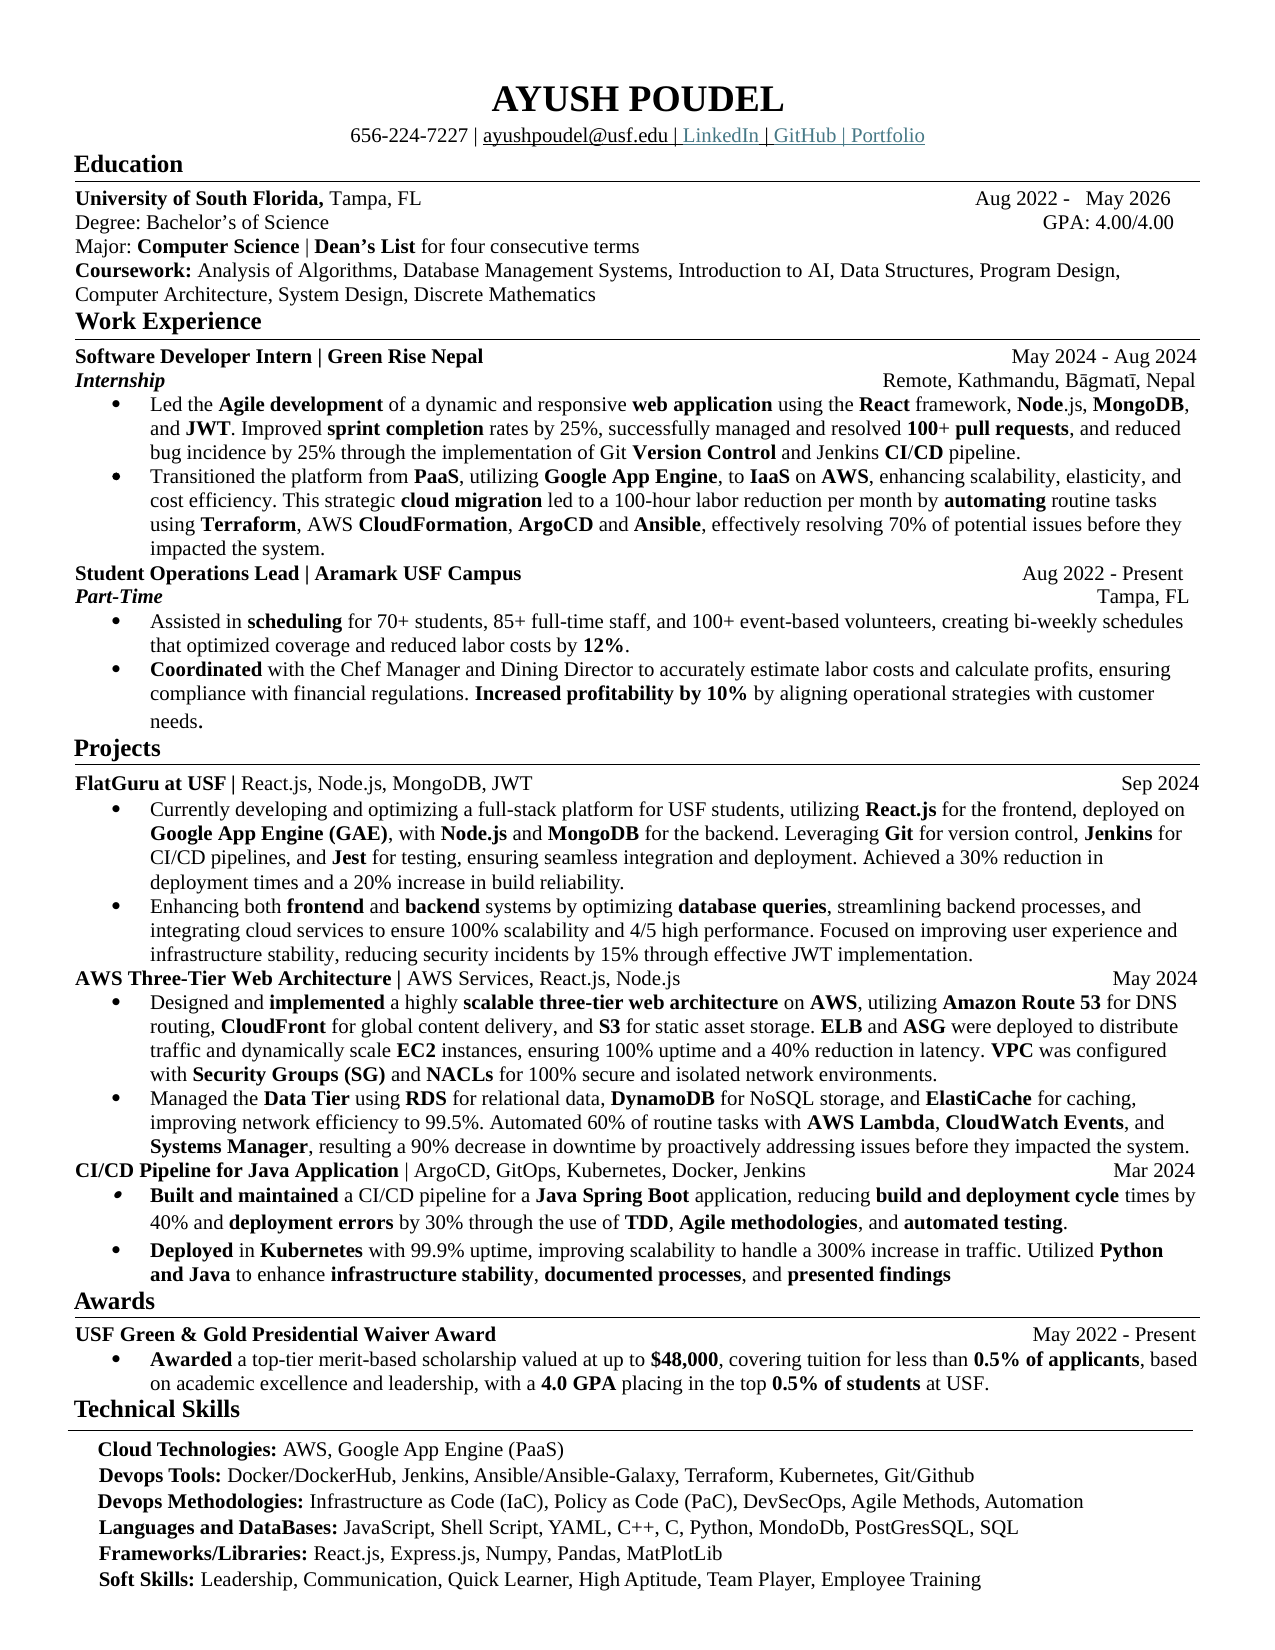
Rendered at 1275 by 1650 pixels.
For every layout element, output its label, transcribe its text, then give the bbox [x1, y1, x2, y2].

text Coursework: Analysis of Algorithms, Database Management Systems, Introduction to AI, Data Structures, Program Design, Computer Architecture, System Design, Discrete Mathematics [75, 258, 1200, 306]
list Currently developing and optimizing a full-stack platform for USF students, utilizing React.js for the frontend, deployed on Google App Engine (GAE), with Node.js and MongoDB for the backend. Leveraging Git for version control, Jenkins for CI/CD pipelines, and Jest for testing, ensuring seamless integration and deployment. Achieved a 30% reduction in deployment times and a 20% increase in build reliability. [112, 797, 1200, 894]
list Built and maintained a CI/CD pipeline for a Java Spring Boot application, reducing build and deployment cycle times by 40% and deployment errors by 30% through the use of TDD, Agile methodologies, and automated testing. [112, 1182, 1200, 1234]
subtitle Awards [73, 1286, 1200, 1314]
text Part-Time Tampa, FL [75, 584, 1200, 608]
list Transitioned the platform from PaaS, utilizing Google App Engine, to IaaS on AWS, enhancing scalability, elasticity, and cost efficiency. This strategic cloud migration led to a 100-hour labor reduction per month by automating routine tasks using Terraform, AWS CloudFormation, ArgoCD and Ansible, effectively resolving 70% of potential issues before they impacted the system. [112, 464, 1200, 560]
text Student Operations Lead | Aramark USF Campus Aug 2022 - Present [75, 560, 1200, 584]
text USF Green & Gold Presidential Waiver Award May 2022 - Present [75, 1318, 1200, 1346]
list Managed the Data Tier using RDS for relational data, DynamoDB for NoSQL storage, and ElastiCache for caching, improving network efficiency to 99.5%. Automated 60% of routine tasks with AWS Lambda, CloudWatch Events, and Systems Manager, resulting a 90% decrease in downtime by proactively addressing issues before they impacted the system. [112, 1086, 1200, 1158]
subtitle Technical Skills [73, 1394, 1200, 1423]
text 656-224-7227 | ayushpoudel@usf.edu | LinkedIn | GitHub | Portfolio [75, 123, 1200, 147]
list Designed and implemented a highly scalable three-tier web architecture on AWS, utilizing Amazon Route 53 for DNS routing, CloudFront for global content delivery, and S3 for static asset storage. ELB and ASG were deployed to distribute traffic and dynamically scale EC2 instances, ensuring 100% uptime and a 40% reduction in latency. VPC was configured with Security Groups (SG) and NACLs for 100% secure and isolated network environments. [112, 990, 1200, 1086]
list Led the Agile development of a dynamic and responsive web application using the React framework, Node.js, MongoDB, and JWT. Improved sprint completion rates by 25%, successfully managed and resolved 100+ pull requests, and reduced bug incidence by 25% through the implementation of Git Version Control and Jenkins CI/CD pipeline. [112, 392, 1200, 464]
subtitle Projects [73, 733, 1200, 762]
text Cloud Technologies: AWS, Google App Engine (PaaS) Devops Tools: Docker/DockerHub, Jenkins, Ansible/Ansible-Galaxy, Terraform, Kubernetes, Git/Github [97, 1426, 1200, 1487]
text Devops Methodologies: Infrastructure as Code (IaC), Policy as Code (PaC), DevSecOps, Agile Methods, Automation Languages and DataBases: JavaScript, Shell Script, YAML, C++, C, Python, MondoDb, PostGresSQL, SQL Frameworks/Libraries: React.js, Express.js, Numpy, Pandas, MatPlotLib Soft Skills: Leadership, Communication, Quick Learner, High Aptitude, Team Player, Employee Training [97, 1489, 1200, 1591]
list Coordinated with the Chef Manager and Dining Director to accurately estimate labor costs and calculate profits, ensuring compliance with financial regulations. Increased profitability by 10% by aligning operational strategies with customer needs. [112, 657, 1200, 733]
list Assisted in scheduling for 70+ students, 85+ full-time staff, and 100+ event-based volunteers, creating bi-weekly schedules that optimized coverage and reduced labor costs by 12%. [112, 608, 1200, 657]
subtitle Work Experience [75, 306, 1200, 335]
list Enhancing both frontend and backend systems by optimizing database queries, streamlining backend processes, and integrating cloud services to ensure 100% scalability and 4/5 high performance. Focused on improving user experience and infrastructure stability, reducing security incidents by 15% through effective JWT implementation. [112, 894, 1200, 966]
subtitle Education [73, 149, 1200, 178]
text Internship Remote, Kathmandu, Bāgmatī, Nepal [75, 368, 1200, 392]
text FlatGuru at USF | React.js, Node.js, MongoDB, JWT Sep 2024 [75, 765, 1200, 795]
text CI/CD Pipeline for Java Application | ArgoCD, GitOps, Kubernetes, Docker, Jenkins Mar 2024 [75, 1158, 1200, 1182]
list Awarded a top-tier merit-based scholarship valued at up to $48,000, covering tuition for less than 0.5% of applicants, based on academic excellence and leadership, with a 4.0 GPA placing in the top 0.5% of students at USF. [112, 1346, 1200, 1394]
text University of South Florida, Tampa, FL Aug 2022 - May 2026 Degree: Bachelor’s of Science GPA: 4.00/4.00 [75, 182, 1200, 234]
text AWS Three-Tier Web Architecture | AWS Services, React.js, Node.js May 2024 [75, 966, 1200, 990]
text AYUSH POUDEL [76, 77, 1200, 120]
text Major: Computer Science | Dean’s List for four consecutive terms [75, 234, 1200, 258]
text Software Developer Intern | Green Rise Nepal May 2024 - Aug 2024 [75, 340, 1200, 368]
list Deployed in Kubernetes with 99.9% uptime, improving scalability to handle a 300% increase in traffic. Utilized Python and Java to enhance infrastructure stability, documented processes, and presented findings [112, 1238, 1200, 1286]
